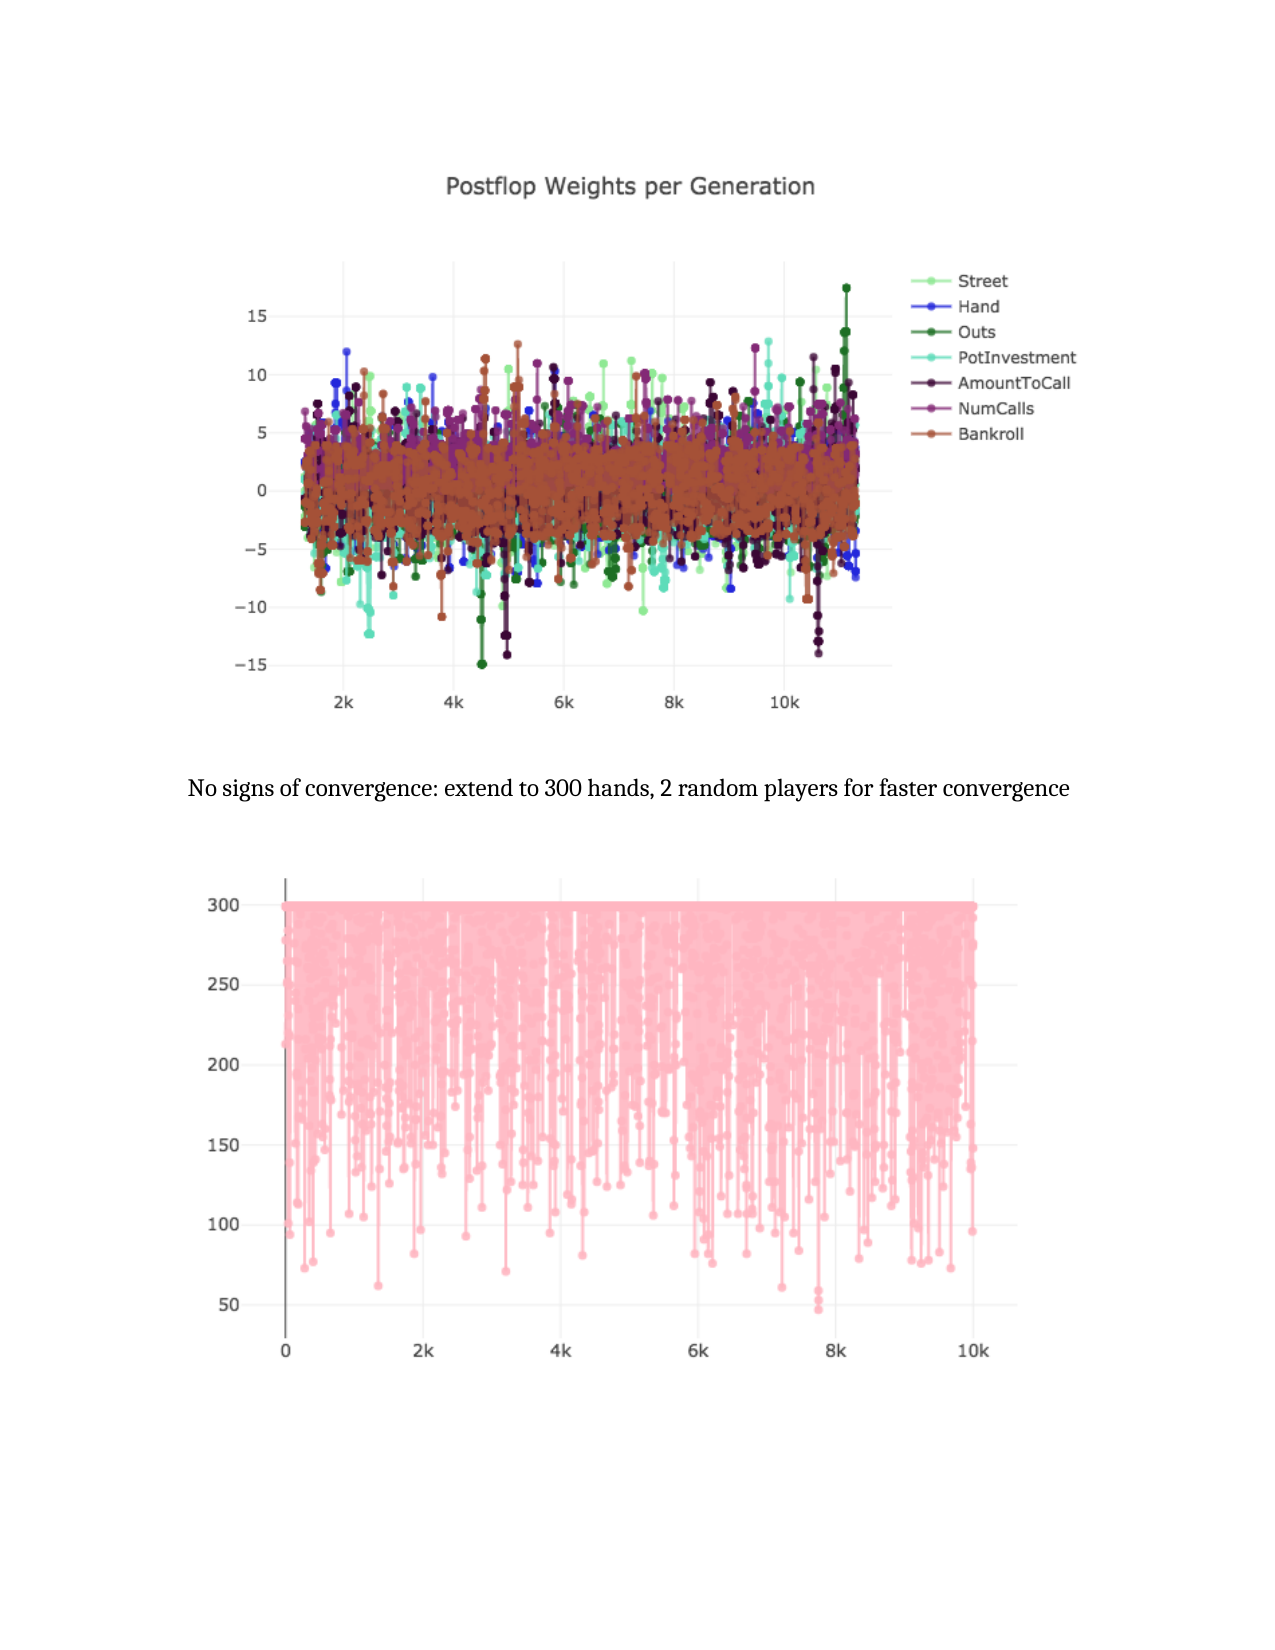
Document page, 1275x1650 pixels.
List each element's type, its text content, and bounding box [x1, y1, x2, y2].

text No signs of convergence: extend to 300 hands, 2 random players for faster convergence [187, 774, 1087, 803]
picture [187, 150, 1088, 774]
picture [187, 831, 1088, 1406]
